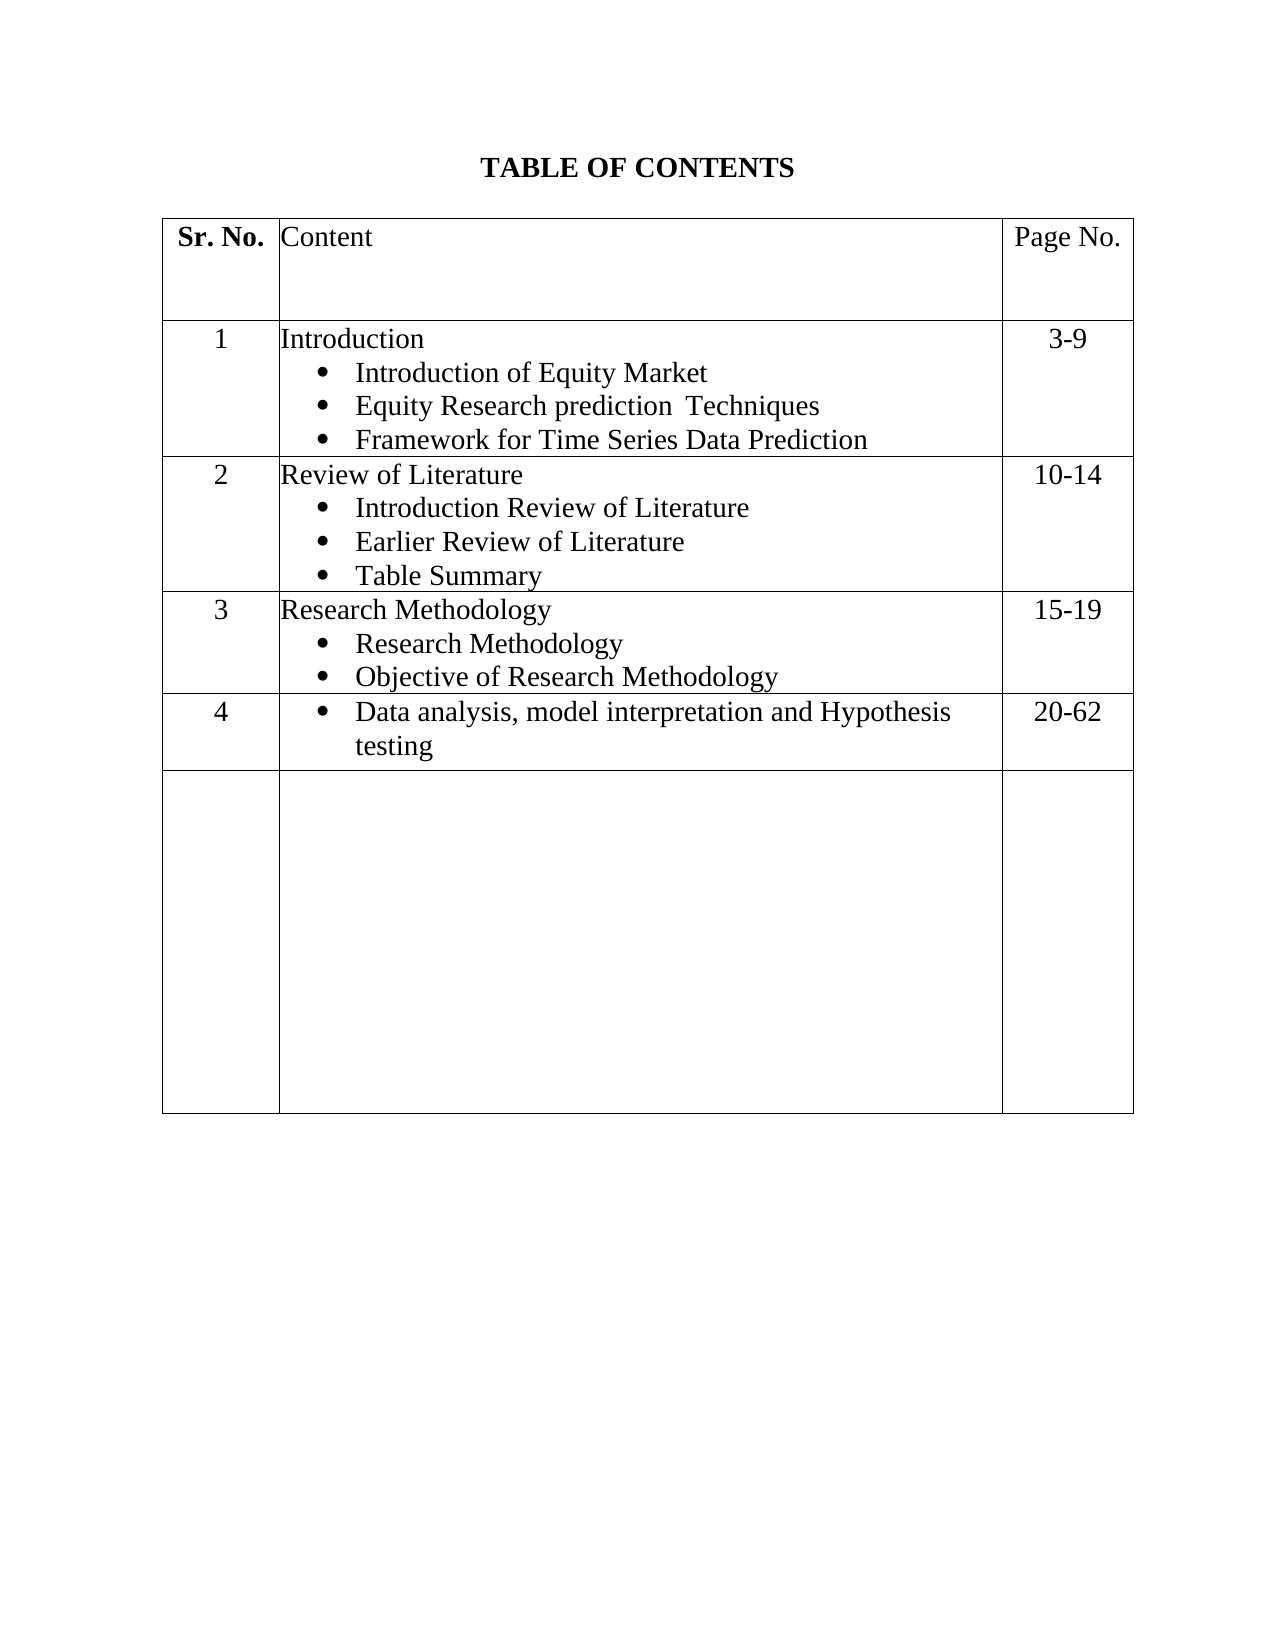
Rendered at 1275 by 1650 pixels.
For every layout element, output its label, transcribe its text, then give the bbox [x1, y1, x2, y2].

table_cell 3 [163, 592, 279, 693]
table_cell 2 [163, 457, 279, 591]
table_cell 4 [163, 694, 279, 770]
table_cell Review of Literature Introduction Review of Literature Earlier Review of Literature Table Summary [280, 457, 1002, 591]
table_cell Data analysis, model interpretation and Hypothesis testing [280, 694, 1002, 770]
table_header Content [280, 219, 1002, 320]
table_cell 20-62 [1003, 694, 1133, 770]
table_cell 15-19 [1003, 592, 1133, 693]
table_cell 10-14 [1003, 457, 1133, 591]
table_cell 1 [163, 321, 279, 456]
subtitle TABLE OF CONTENTS [150, 150, 1125, 183]
table_header Page No. [1003, 219, 1133, 320]
table_header Sr. No. [163, 219, 279, 320]
table_cell [163, 771, 279, 1113]
table_cell [280, 771, 1002, 1113]
table_cell [1003, 771, 1133, 1113]
table_cell Introduction Introduction of Equity Market Equity Research prediction Techniques Framework for Time Series Data Prediction [280, 321, 1002, 456]
table_cell 3-9 [1003, 321, 1133, 456]
table_cell Research Methodology Research Methodology Objective of Research Methodology [280, 592, 1002, 693]
